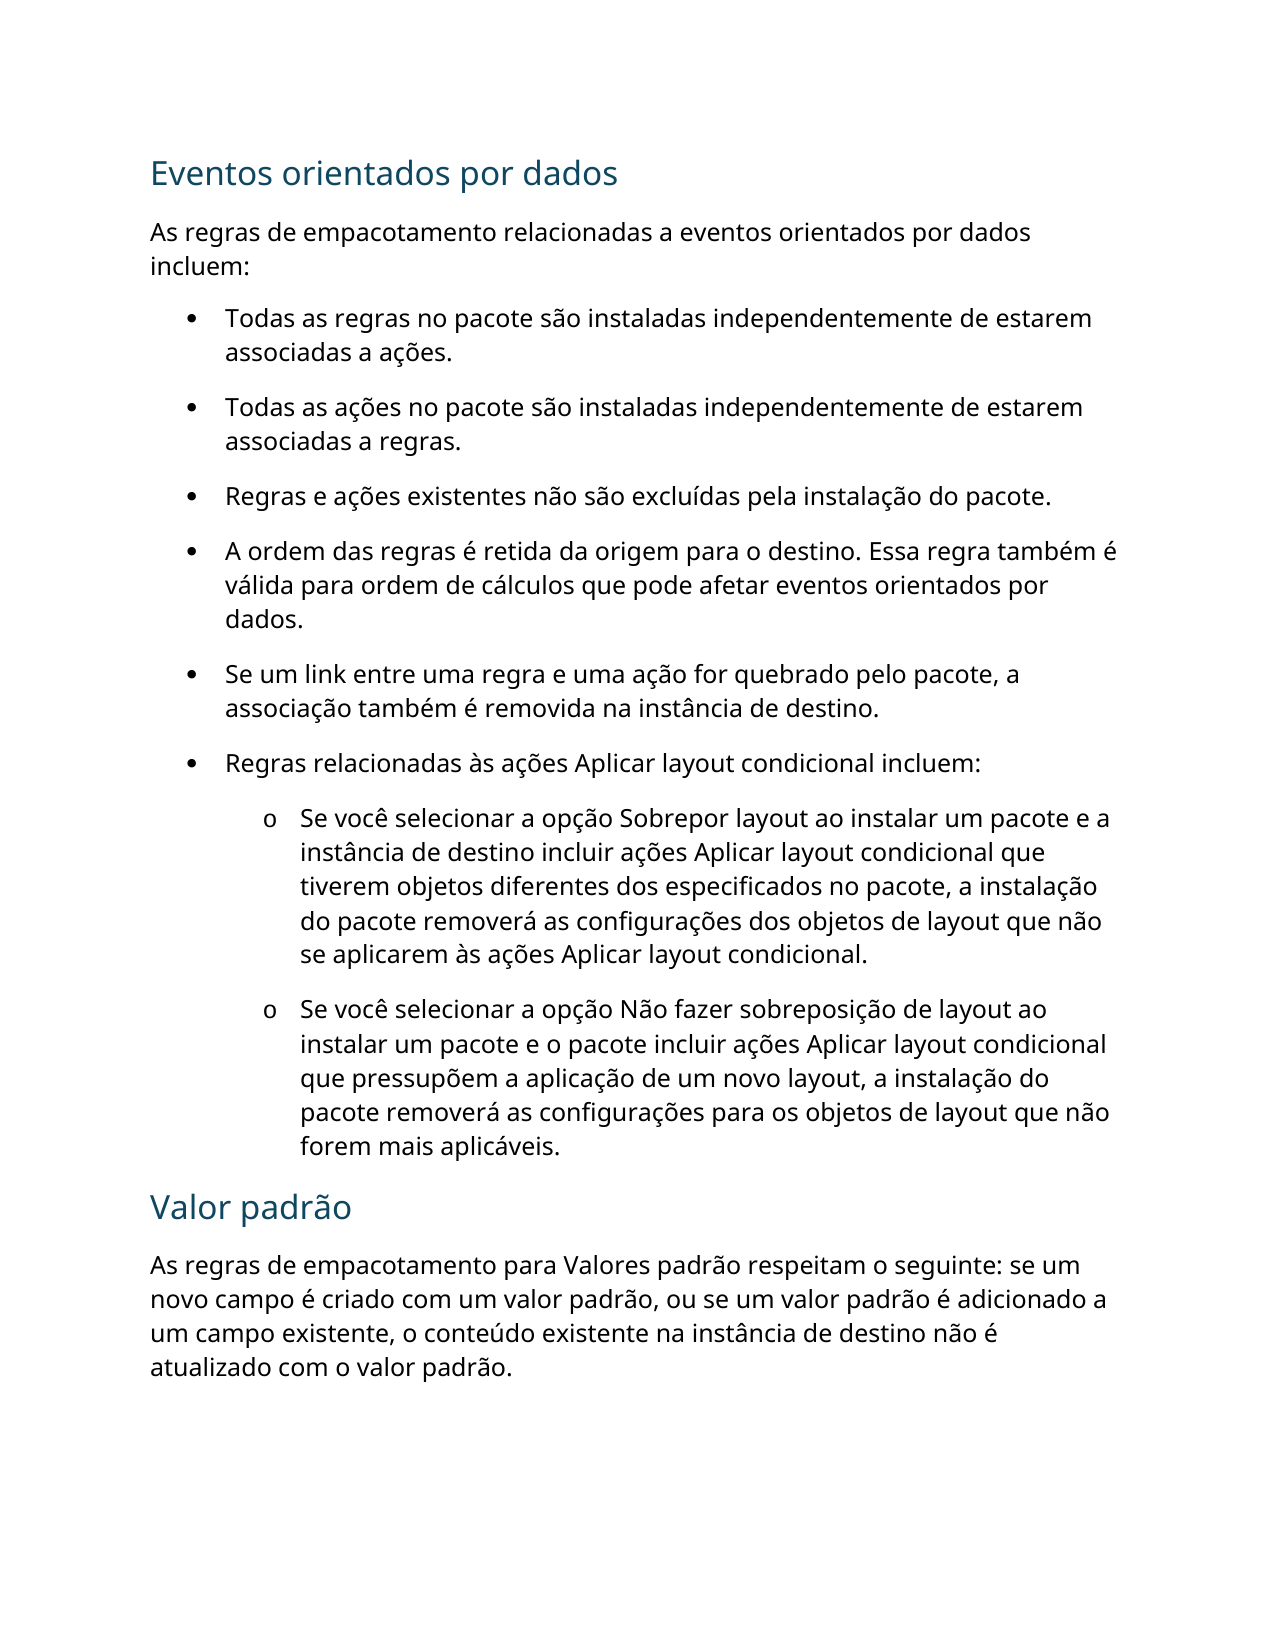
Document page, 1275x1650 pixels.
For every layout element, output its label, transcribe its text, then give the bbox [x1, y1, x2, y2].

list Se um link entre uma regra e uma ação for quebrado pelo pacote, a associação também é removida na instância de destino. [187, 657, 1125, 725]
subtitle Valor padrão [150, 1183, 1125, 1229]
list Regras e ações existentes não são excluídas pela instalação do pacote. [187, 479, 1125, 513]
list Se você selecionar a opção Não fazer sobreposição de layout ao instalar um pacote e o pacote incluir ações Aplicar layout condicional que pressupõem a aplicação de um novo layout, a instalação do pacote removerá as configurações para os objetos de layout que não forem mais aplicáveis. [262, 992, 1125, 1163]
text As regras de empacotamento para Valores padrão respeitam o seguinte: se um novo campo é criado com um valor padrão, ou se um valor padrão é adicionado a um campo existente, o conteúdo existente na instância de destino não é atualizado com o valor padrão. [150, 1248, 1125, 1384]
list A ordem das regras é retida da origem para o destino. Essa regra também é válida para ordem de cálculos que pode afetar eventos orientados por dados. [187, 534, 1125, 636]
list Regras relacionadas às ações Aplicar layout condicional incluem: [187, 746, 1125, 780]
list Todas as ações no pacote são instaladas independentemente de estarem associadas a regras. [187, 390, 1125, 458]
subtitle Eventos orientados por dados [150, 150, 1125, 195]
text As regras de empacotamento relacionadas a eventos orientados por dados incluem: [150, 214, 1125, 282]
list Todas as regras no pacote são instaladas independentemente de estarem associadas a ações. [187, 301, 1125, 369]
list Se você selecionar a opção Sobrepor layout ao instalar um pacote e a instância de destino incluir ações Aplicar layout condicional que tiverem objetos diferentes dos especificados no pacote, a instalação do pacote removerá as configurações dos objetos de layout que não se aplicarem às ações Aplicar layout condicional. [262, 801, 1125, 971]
